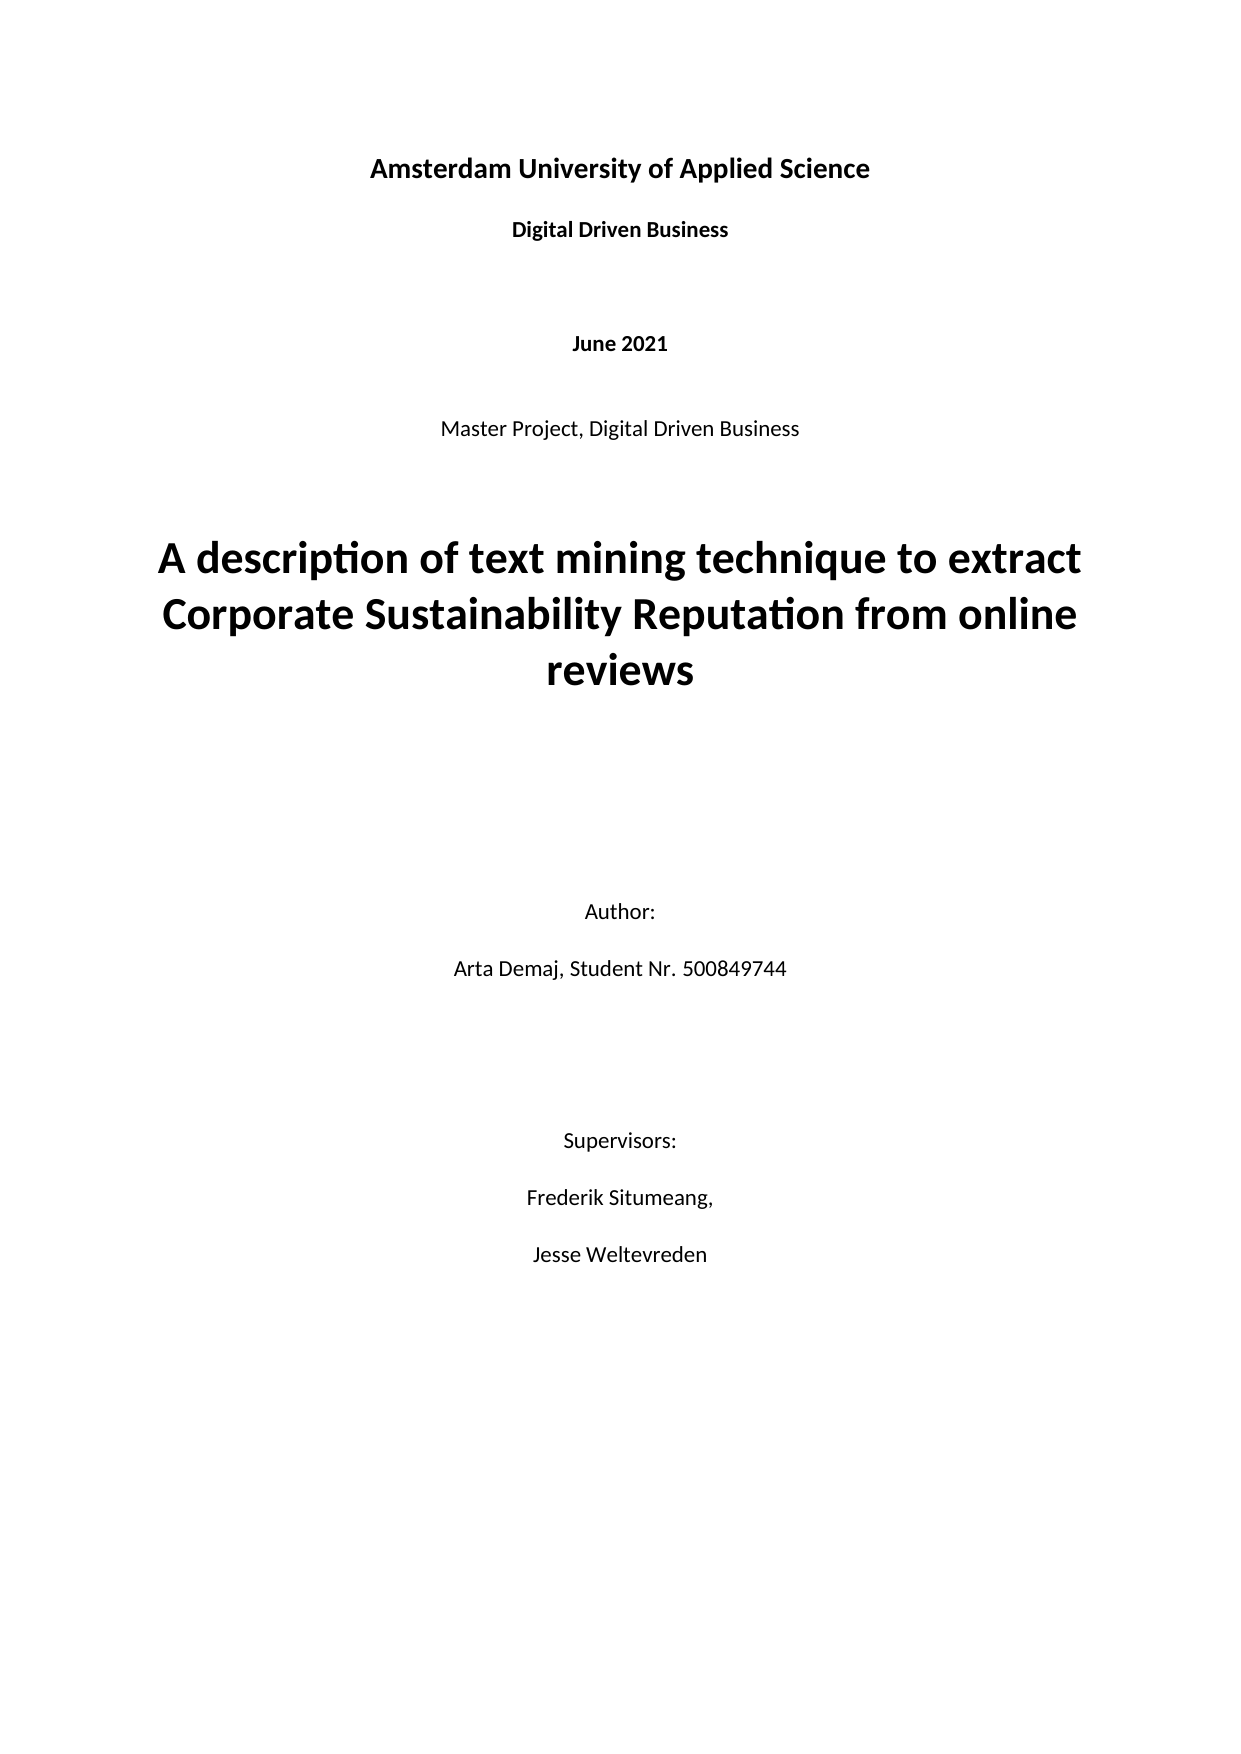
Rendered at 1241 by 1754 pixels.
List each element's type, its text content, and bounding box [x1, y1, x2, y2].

text A description of text mining technique to extract Corporate Sustainability Reputation from online reviews [150, 529, 1090, 697]
text Master Project, Digital Driven Business [150, 386, 1090, 442]
text Frederik Situmeang, [150, 1183, 1090, 1211]
text Jesse Weltevreden [150, 1240, 1090, 1268]
text Arta Demaj, Student Nr. 500849744 [150, 954, 1090, 982]
text Amsterdam University of Applied Science [150, 150, 1090, 186]
text Digital Driven Business [150, 215, 1090, 243]
text June 2021 [150, 329, 1090, 357]
text Author: [150, 897, 1090, 925]
text Supervisors: [150, 1126, 1090, 1154]
